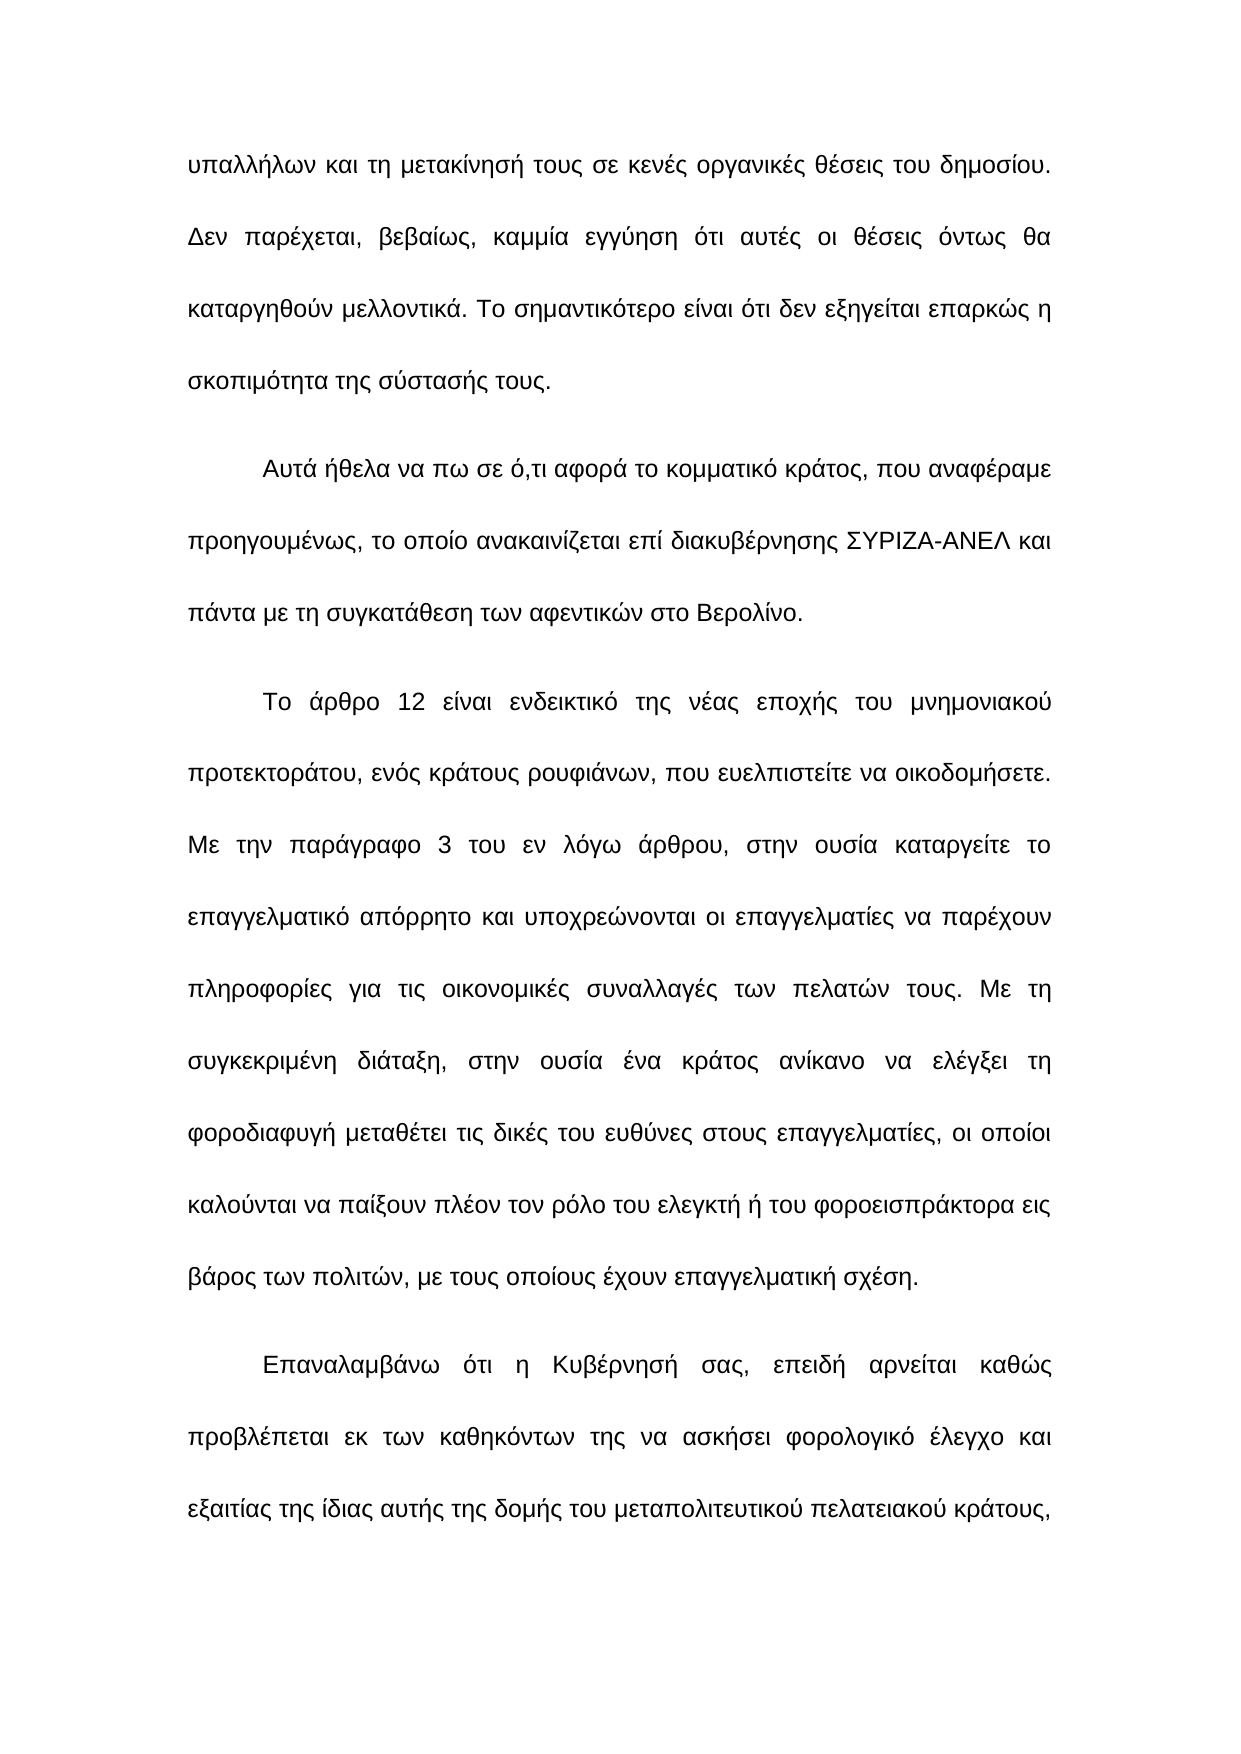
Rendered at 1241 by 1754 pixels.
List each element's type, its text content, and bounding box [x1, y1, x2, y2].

text Το άρθρο 12 είναι ενδεικτικό της νέας εποχής του μνημονιακού προτεκτοράτου, ενός κράτους ρουφιάνων, που ευελπιστείτε να οικοδομήσετε. Με την παράγραφο 3 του εν λόγω άρθρου, στην ουσία καταργείτε το επαγγελματικό απόρρητο και υποχρεώνονται οι επαγγελματίες να παρέχουν πληροφορίες για τις οικονομικές συναλλαγές των πελατών τους. Με τη συγκεκριμένη διάταξη, στην ουσία ένα κράτος ανίκανο να ελέγξει τη φοροδιαφυγή μεταθέτει τις δικές του ευθύνες στους επαγγελματίες, οι οποίοι καλούνται να παίξουν πλέον τον ρόλο του ελεγκτή ή του φοροεισπράκτορα εις βάρος των πολιτών, με τους οποίους έχουν επαγγελματική σχέση. [187, 686, 1053, 1290]
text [187, 1350, 1053, 1522]
text Αυτά ήθελα να πω σε ό,τι αφορά το κομματικό κράτος, που αναφέραμε προηγουμένως, το οποίο ανακαινίζεται επί διακυβέρνησης ΣΥΡΙΖΑ-ΑΝΕΛ και πάντα με τη συγκατάθεση των αφεντικών στο Βερολίνο. [187, 454, 1053, 627]
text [187, 150, 1053, 394]
